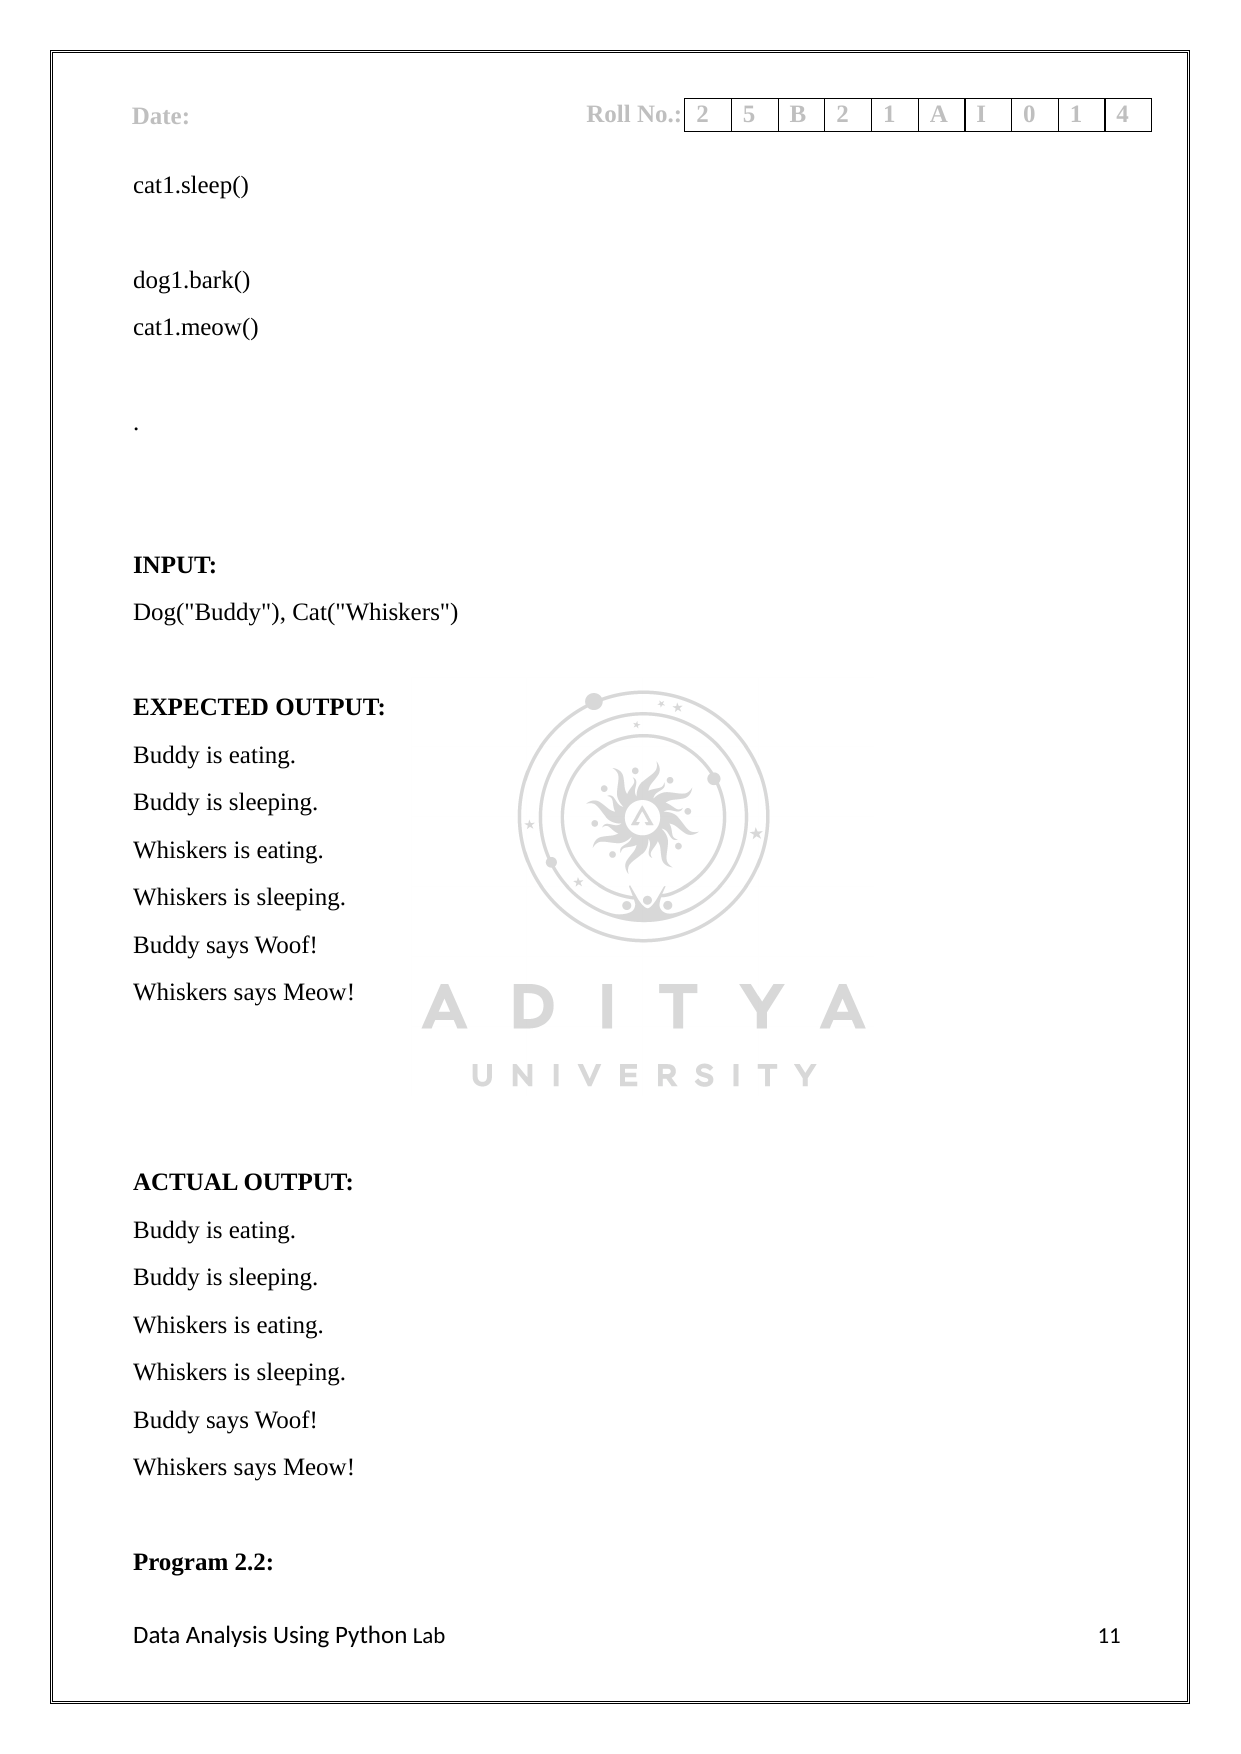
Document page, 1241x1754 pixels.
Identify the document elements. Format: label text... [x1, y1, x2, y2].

text Whiskers is eating. [133, 835, 1152, 863]
text EXPECTED OUTPUT: [133, 692, 1152, 721]
text Whiskers is eating. [133, 1310, 1152, 1338]
text Dog("Buddy"), Cat("Whiskers") [133, 597, 1152, 626]
text Whiskers is sleeping. [133, 1357, 1152, 1386]
text INPUT: [133, 550, 1152, 578]
text Buddy says Woof! [133, 930, 1152, 958]
text Buddy is eating. [133, 740, 1152, 768]
text dog1.bark() [133, 265, 1152, 293]
text Buddy is sleeping. [133, 787, 1152, 816]
text . [133, 407, 1152, 436]
text Program 2.2: [133, 1547, 1152, 1576]
text Buddy is eating. [133, 1215, 1152, 1243]
text Whiskers is sleeping. [133, 882, 1152, 911]
text Whiskers says Meow! [133, 1452, 1152, 1481]
text cat1.sleep() [133, 170, 1152, 198]
text ACTUAL OUTPUT: [133, 1167, 1152, 1196]
text cat1.meow() [133, 312, 1152, 341]
text Buddy is sleeping. [133, 1262, 1152, 1291]
text Whiskers says Meow! [133, 977, 1152, 1006]
text Buddy says Woof! [133, 1405, 1152, 1433]
